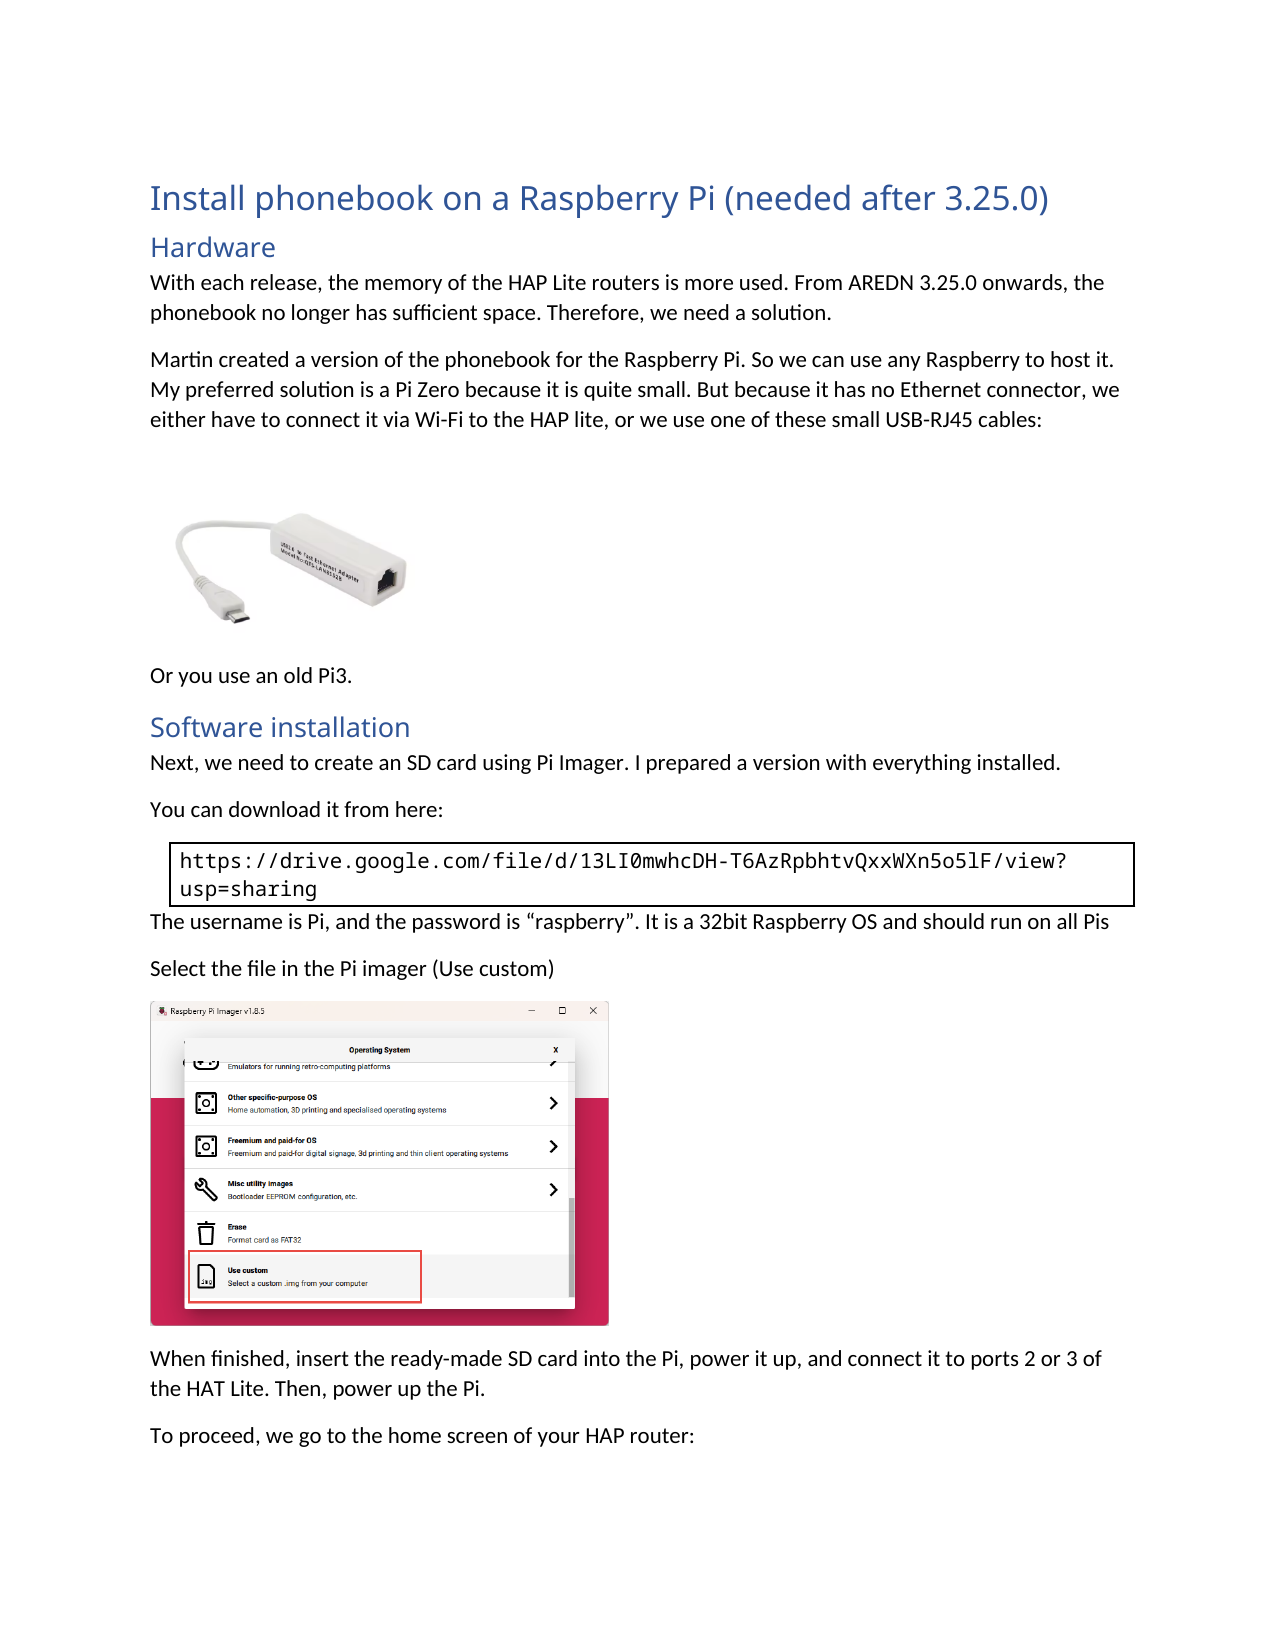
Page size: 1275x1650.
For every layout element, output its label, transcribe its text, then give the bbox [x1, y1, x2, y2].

picture [150, 452, 417, 643]
text https://drive.google.com/file/d/13LI0mwhcDH-T6AzRpbhtvQxxWXn5o5lF/view?usp=sharing [171, 844, 1133, 905]
text Or you use an old Pi3. [150, 662, 1125, 689]
subtitle Hardware [150, 228, 1125, 265]
subtitle Software installation [150, 708, 1125, 745]
text The username is Pi, and the password is “raspberry”. It is a 32bit Raspberry OS and should run on all Pis [150, 907, 1125, 935]
text You can download it from here: [150, 795, 1125, 823]
text Next, we need to create an SD card using Pi Imager. I prepared a version with everything installed. [150, 748, 1125, 776]
text Martin created a version of the phonebook for the Raspberry Pi. So we can use any Raspberry to host it. My preferred solution is a Pi Zero because it is quite small. But because it has no Ethernet connector, we either have to connect it via Wi-Fi to the HAP lite, or we use one of these small USB-RJ45 cables: [150, 345, 1125, 433]
subtitle Install phonebook on a Raspberry Pi (needed after 3.25.0) [150, 175, 1125, 220]
text With each release, the memory of the HAP Lite routers is more used. From AREDN 3.25.0 onwards, the phonebook no longer has sufficient space. Therefore, we need a solution. [150, 268, 1125, 326]
text To proceed, we go to the home screen of your HAP router: [150, 1421, 1125, 1449]
text Select the file in the Pi imager (Use custom) [150, 954, 1125, 982]
picture [150, 1001, 609, 1326]
text When finished, insert the ready-made SD card into the Pi, power it up, and connect it to ports 2 or 3 of the HAT Lite. Then, power up the Pi. [150, 1344, 1125, 1402]
